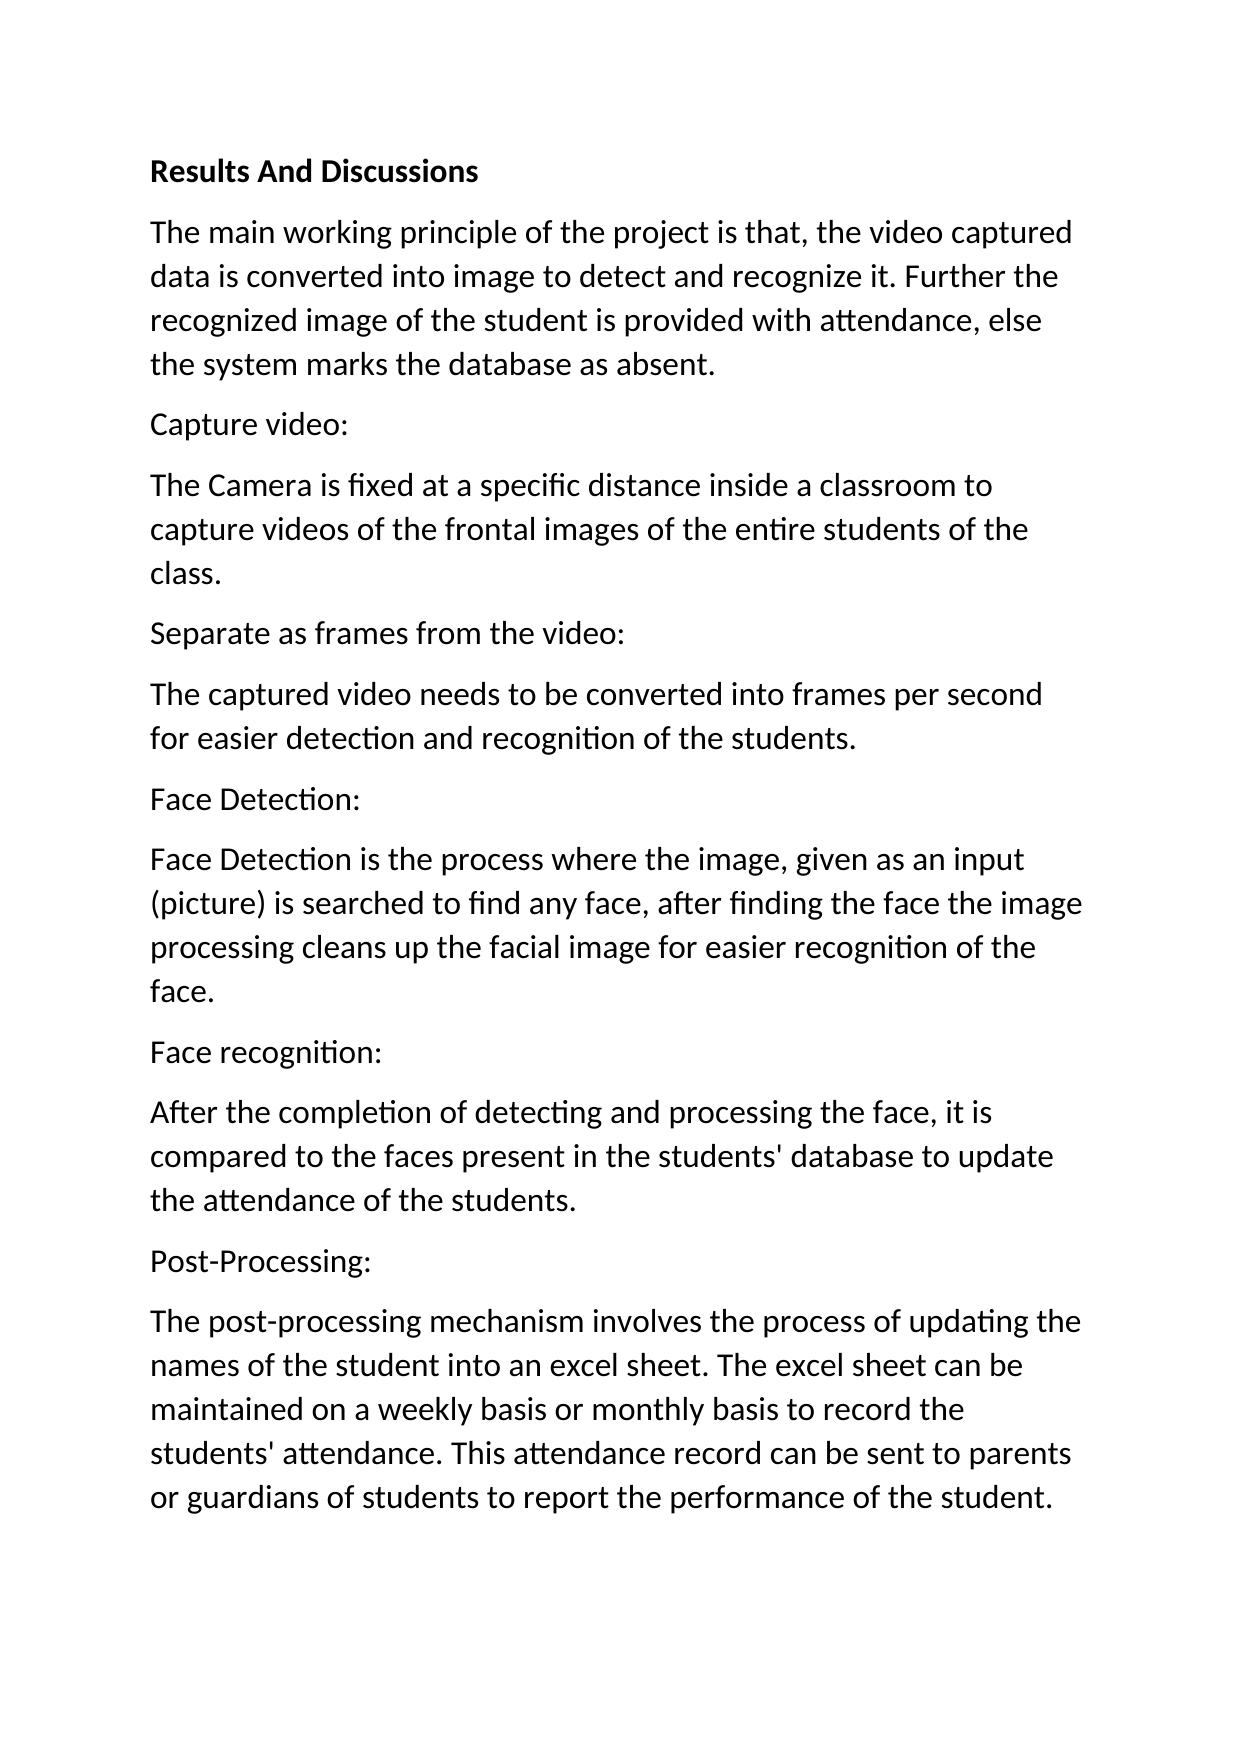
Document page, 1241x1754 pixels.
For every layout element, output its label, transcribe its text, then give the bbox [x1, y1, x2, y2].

text Capture video: [150, 403, 1090, 444]
text Results And Discussions [150, 150, 1090, 191]
text Face Detection is the process where the image, given as an input (picture) is searched to find any face, after finding the face the image processing cleans up the facial image for easier recognition of the face. [150, 838, 1090, 1011]
text The captured video needs to be converted into frames per second for easier detection and recognition of the students. [150, 673, 1090, 758]
text Face recognition: [150, 1031, 1090, 1071]
text The main working principle of the project is that, the video captured data is converted into image to detect and recognize it. Further the recognized image of the student is provided with attendance, else the system marks the database as absent. [150, 211, 1090, 383]
text The Camera is fixed at a specific distance inside a classroom to capture videos of the frontal images of the entire students of the class. [150, 464, 1090, 592]
text Post-Processing: [150, 1240, 1090, 1281]
text The post-processing mechanism involves the process of updating the names of the student into an excel sheet. The excel sheet can be maintained on a weekly basis or monthly basis to record the students' attendance. This attendance record can be sent to parents or guardians of students to report the performance of the student. [150, 1300, 1090, 1517]
text After the completion of detecting and processing the face, it is compared to the faces present in the students' database to update the attendance of the students. [150, 1091, 1090, 1220]
text Face Detection: [150, 777, 1090, 818]
text Separate as frames from the video: [150, 612, 1090, 653]
